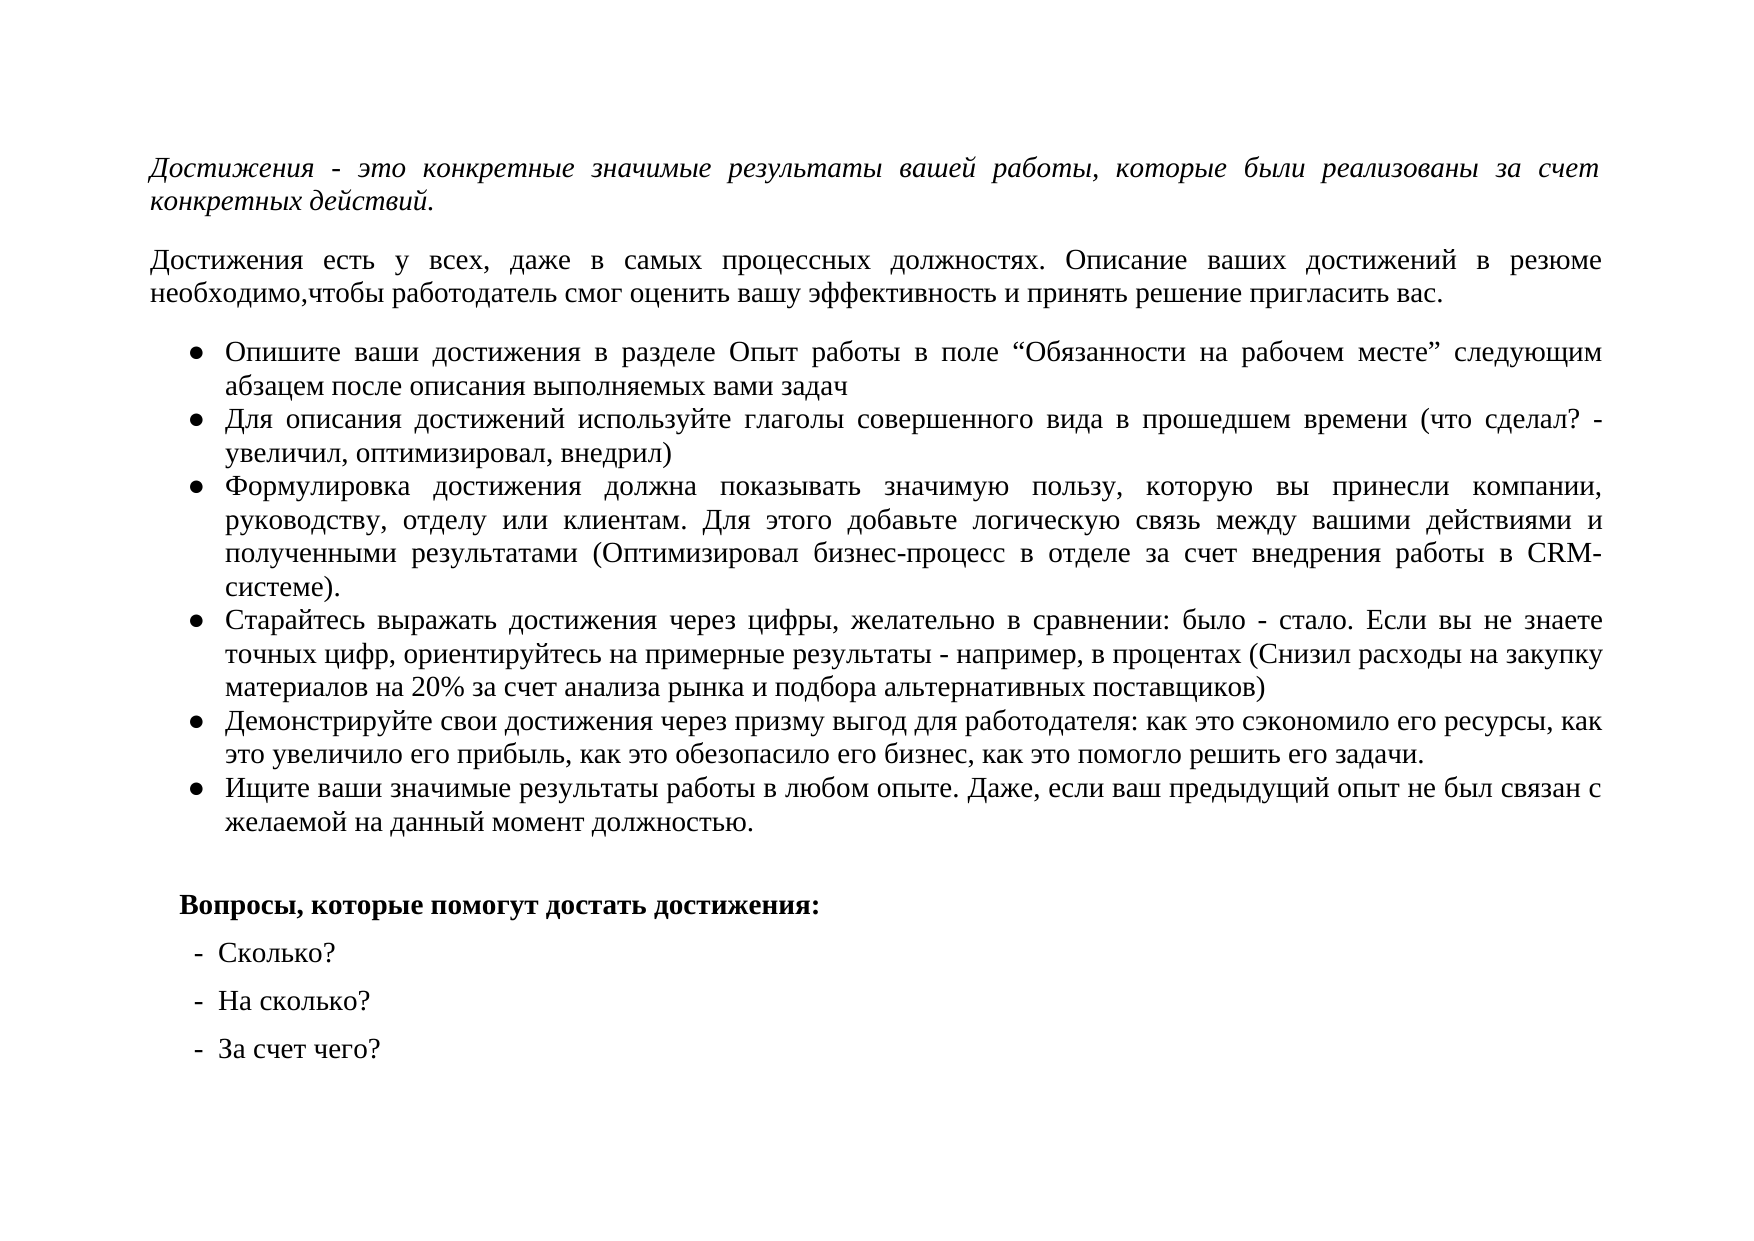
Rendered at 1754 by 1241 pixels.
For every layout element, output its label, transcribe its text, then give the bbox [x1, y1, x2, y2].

list Демонстрируйте свои достижения через призму выгод для работодателя: как это сэкономило его ресурсы, как это увеличило его прибыль, как это обезопасило его бизнес, как это помогло решить его задачи. [187, 703, 1604, 770]
list Опишите ваши достижения в разделе Опыт работы в поле “Обязанности на рабочем месте” следующим абзацем после описания выполняемых вами задач [187, 334, 1604, 401]
text - На сколько? [194, 983, 1604, 1017]
list Ищите ваши значимые результаты работы в любом опыте. Даже, если ваш предыдущий опыт не был связан с желаемой на данный момент должностью. [187, 770, 1604, 837]
text - Сколько? [194, 935, 1604, 969]
text Достижения есть у всех, даже в самых процессных должностях. Описание ваших достижений в резюме необходимо,чтобы работодатель смог оценить вашу эффективность и принять решение пригласить вас. [150, 242, 1604, 309]
subtitle Вопросы, которые помогут достать достижения: [179, 887, 1604, 921]
text Достижения - это конкретные значимые результаты вашей работы, которые были реализованы за счет конкретных действий. [150, 150, 1604, 217]
list Для описания достижений используйте глаголы совершенного вида в прошедшем времени (что сделал? - увеличил, оптимизировал, внедрил) [187, 401, 1604, 468]
text - За счет чего? [194, 1032, 1604, 1065]
list Старайтесь выражать достижения через цифры, желательно в сравнении: было - стало. Если вы не знаете точных цифр, ориентируйтесь на примерные результаты - например, в процентах (Снизил расходы на закупку материалов на 20% за счет анализа рынка и подбора альтернативных поставщиков) [187, 602, 1604, 703]
list Формулировка достижения должна показывать значимую пользу, которую вы принесли компании, руководству, отделу или клиентам. Для этого добавьте логическую связь между вашими действиями и полученными результатами (Оптимизировал бизнес-процесс в отделе за счет внедрения работы в CRM-системе). [187, 468, 1604, 602]
